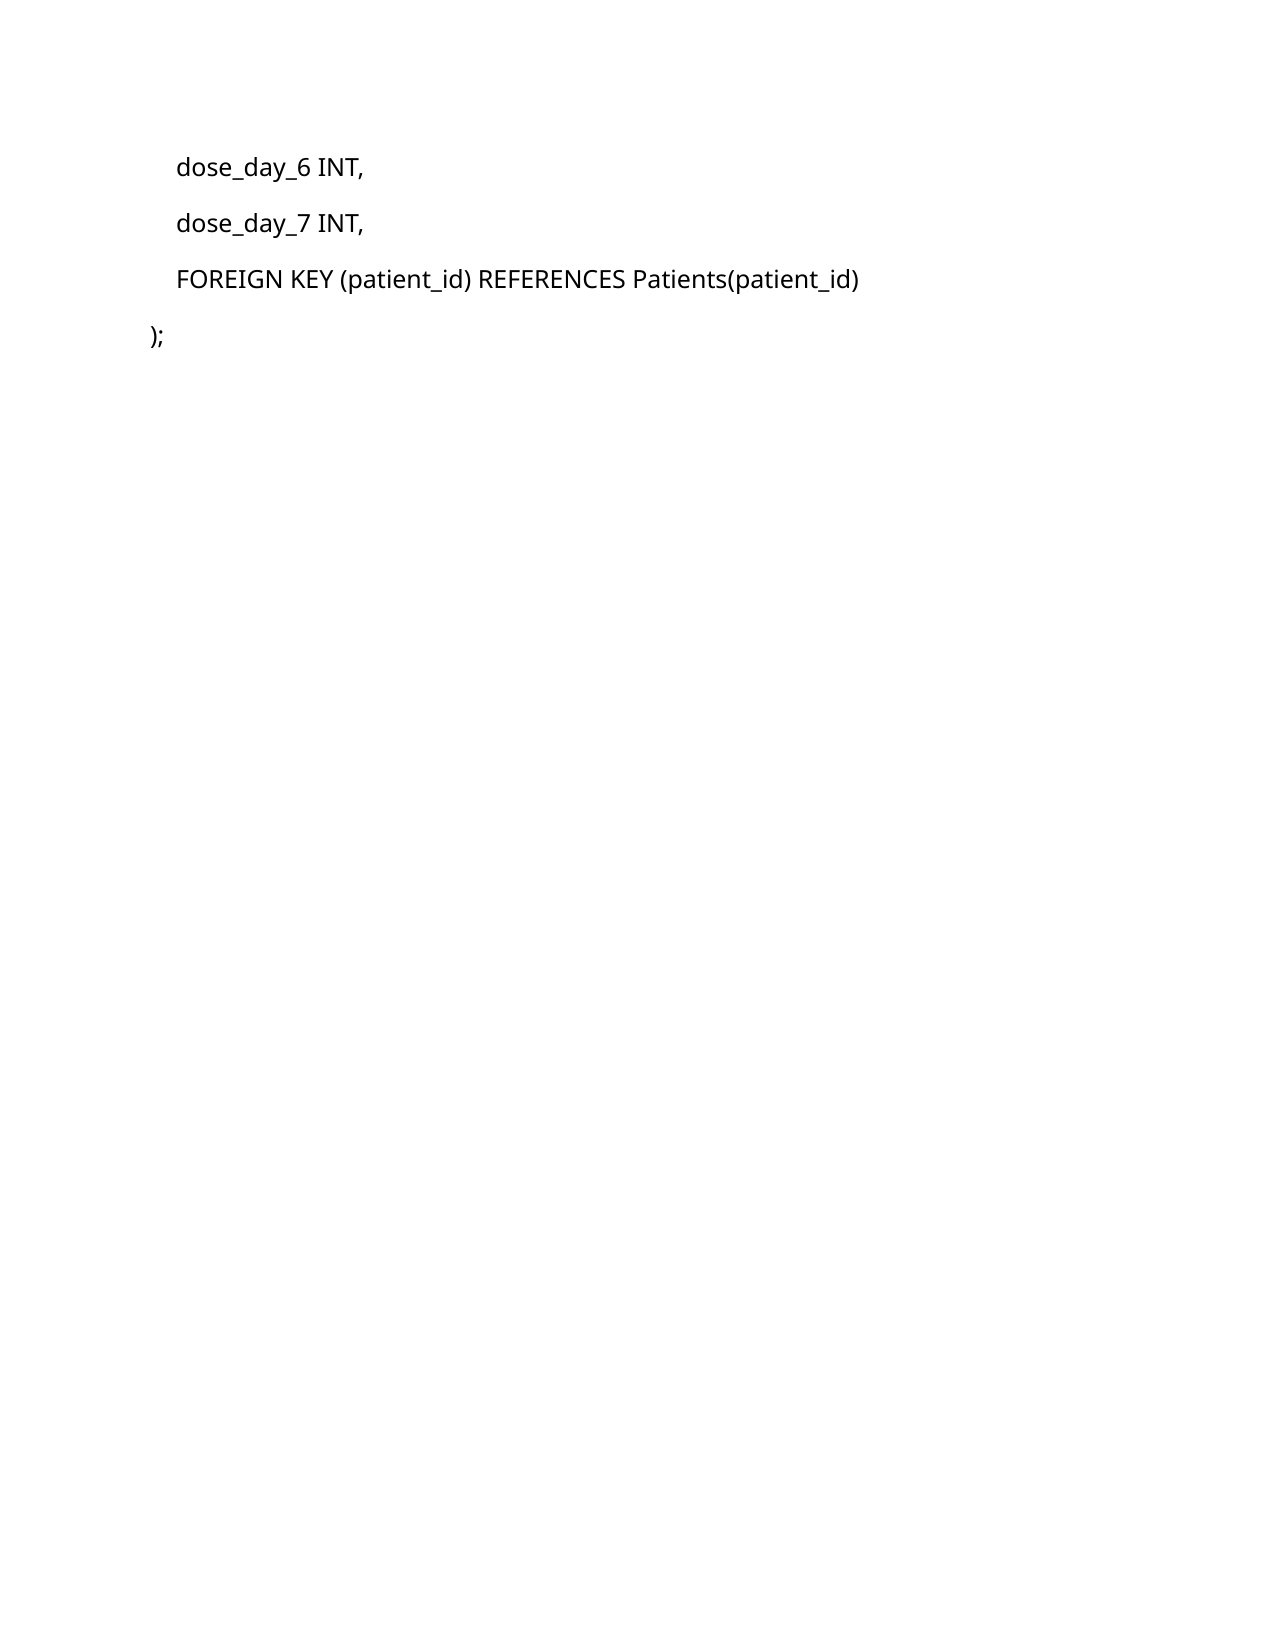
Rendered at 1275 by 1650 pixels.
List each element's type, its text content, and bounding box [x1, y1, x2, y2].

text ); [150, 317, 1125, 352]
text dose_day_7 INT, [150, 206, 1125, 240]
text dose_day_6 INT, [150, 150, 1125, 184]
text FOREIGN KEY (patient_id) REFERENCES Patients(patient_id) [150, 262, 1125, 296]
